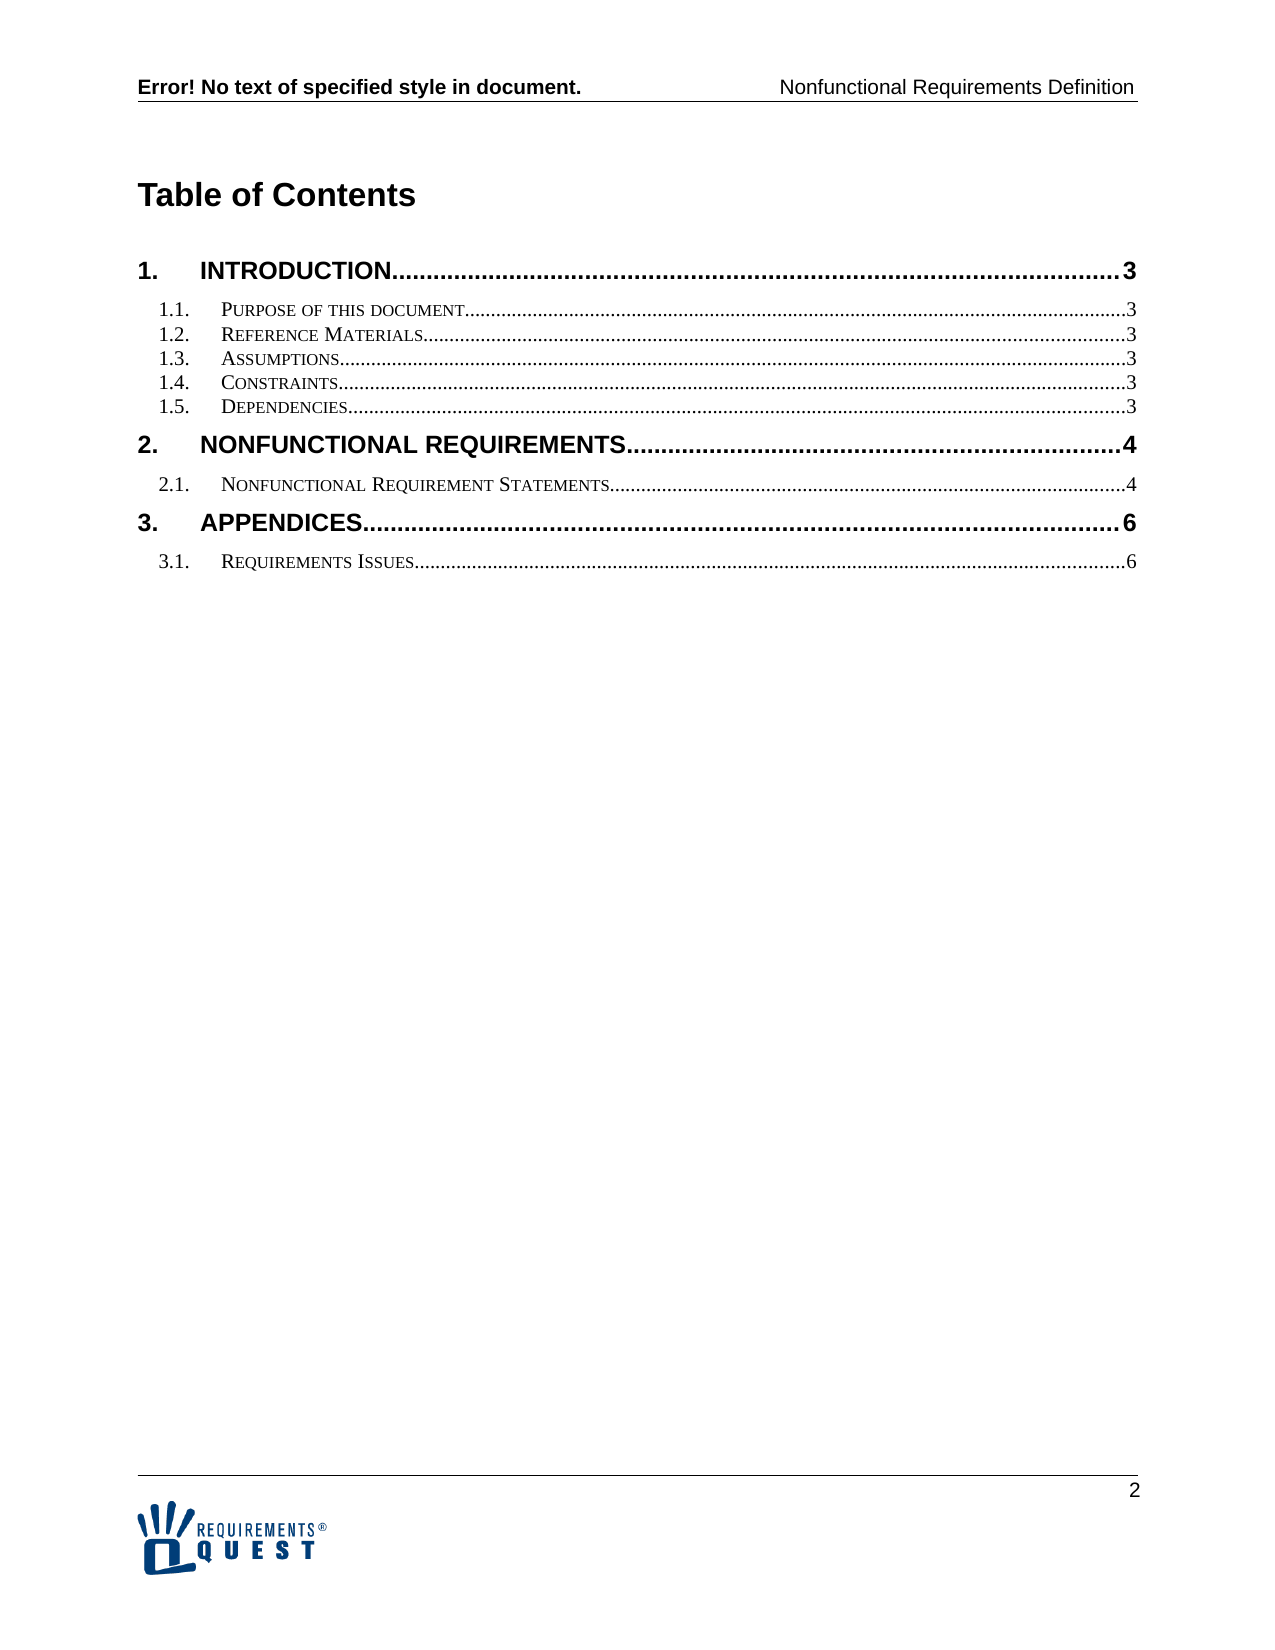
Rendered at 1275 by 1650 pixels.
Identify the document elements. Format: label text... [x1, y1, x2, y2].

text 1.5. Dependencies 3 [158, 394, 1138, 418]
title Table of Contents [137, 175, 1138, 213]
text 2. Nonfunctional Requirements 4 [137, 430, 1138, 459]
text 1.1. Purpose of this document 3 [158, 297, 1138, 321]
text 1.4. Constraints 3 [158, 369, 1138, 394]
text 3.1. Requirements Issues 6 [158, 549, 1138, 573]
picture [137, 1501, 327, 1575]
text 1.2. Reference Materials 3 [158, 321, 1138, 346]
text 3. Appendices 6 [137, 508, 1138, 537]
text 1.3. Assumptions 3 [158, 346, 1138, 369]
text 2.1. Nonfunctional Requirement Statements 4 [158, 471, 1138, 496]
text 1. Introduction 3 [137, 256, 1138, 285]
